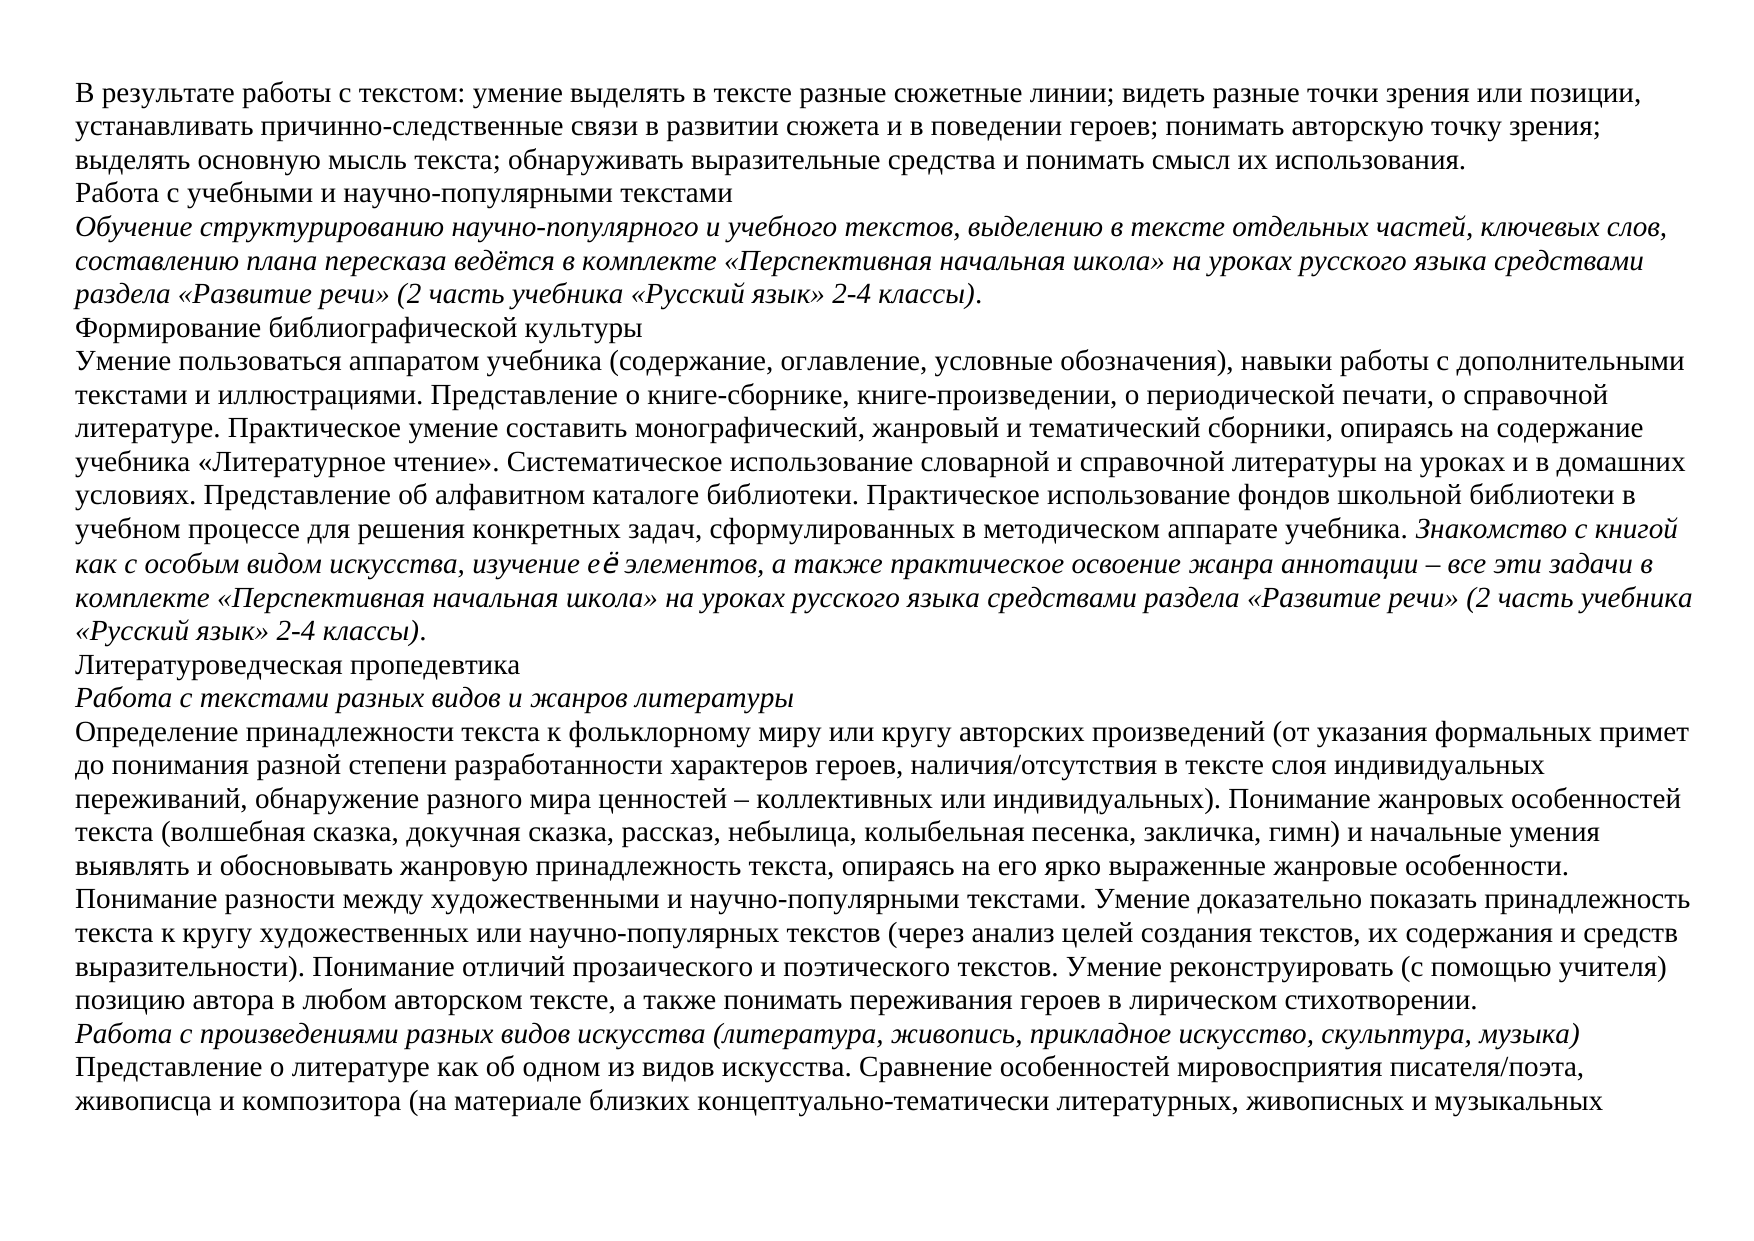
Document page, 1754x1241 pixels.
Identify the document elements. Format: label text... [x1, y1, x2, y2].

text Обучение структурированию научно-популярного и учебного текстов, выделению в тексте отдельных частей, ключевых слов, составлению плана пересказа ведётся в комплекте «Перспективная начальная школа» на уроках русского языка средствами раздела «Развитие речи» (2 часть учебника «Русский язык» 2-4 классы). [75, 209, 1713, 310]
text Формирование библиографической культуры [75, 310, 1713, 343]
text Определение принадлежности текста к фольклорному миру или кругу авторских произведений (от указания формальных примет до понимания разной степени разработанности характеров героев, наличия/отсутствия в тексте слоя индивидуальных переживаний, обнаружение разного мира ценностей – коллективных или индивидуальных). Понимание жанровых особенностей текста (волшебная сказка, докучная сказка, рассказ, небылица, колыбельная песенка, закличка, гимн) и начальные умения выявлять и обосновывать жанровую принадлежность текста, опираясь на его ярко выраженные жанровые особенности. [75, 714, 1713, 882]
text Понимание разности между художественными и научно-популярными текстами. Умение доказательно показать принадлежность текста к кругу художественных или научно-популярных текстов (через анализ целей создания текстов, их содержания и средств выразительности). Понимание отличий прозаического и поэтического текстов. Умение реконструировать (с помощью учителя) позицию автора в любом авторском тексте, а также понимать переживания героев в лирическом стихотворении. [75, 882, 1713, 1016]
text Работа с произведениями разных видов искусства (литература, живопись, прикладное искусство, скульптура, музыка) [75, 1016, 1713, 1049]
text Умение пользоваться аппаратом учебника (содержание, оглавление, условные обозначения), навыки работы с дополнительными текстами и иллюстрациями. Представление о книге-сборнике, книге-произведении, о периодической печати, о справочной литературе. Практическое умение составить монографический, жанровый и тематический сборники, опираясь на содержание учебника «Литературное чтение». Систематическое использование словарной и справочной литературы на уроках и в домашних условиях. Представление об алфавитном каталоге библиотеки. Практическое использование фондов школьной библиотеки в учебном процессе для решения конкретных задач, сформулированных в методическом аппарате учебника. Знакомство с книгой как с особым видом искусства, изучение её элементов, а также практическое освоение жанра аннотации – все эти задачи в комплекте «Перспективная начальная школа» на уроках русского языка средствами раздела «Развитие речи» (2 часть учебника «Русский язык» 2-4 классы). [75, 343, 1713, 647]
text Работа с текстами разных видов и жанров литературы [75, 680, 1713, 714]
text Работа с учебными и научно-популярными текстами [75, 176, 1713, 209]
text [75, 1049, 1713, 1116]
text Литературоведческая пропедевтика [75, 647, 1713, 680]
text В результате работы с текстом: умение выделять в тексте разные сюжетные линии; видеть разные точки зрения или позиции, устанавливать причинно-следственные связи в развитии сюжета и в поведении героев; понимать авторскую точку зрения; выделять основную мысль текста; обнаруживать выразительные средства и понимать смысл их использования. [75, 75, 1713, 176]
